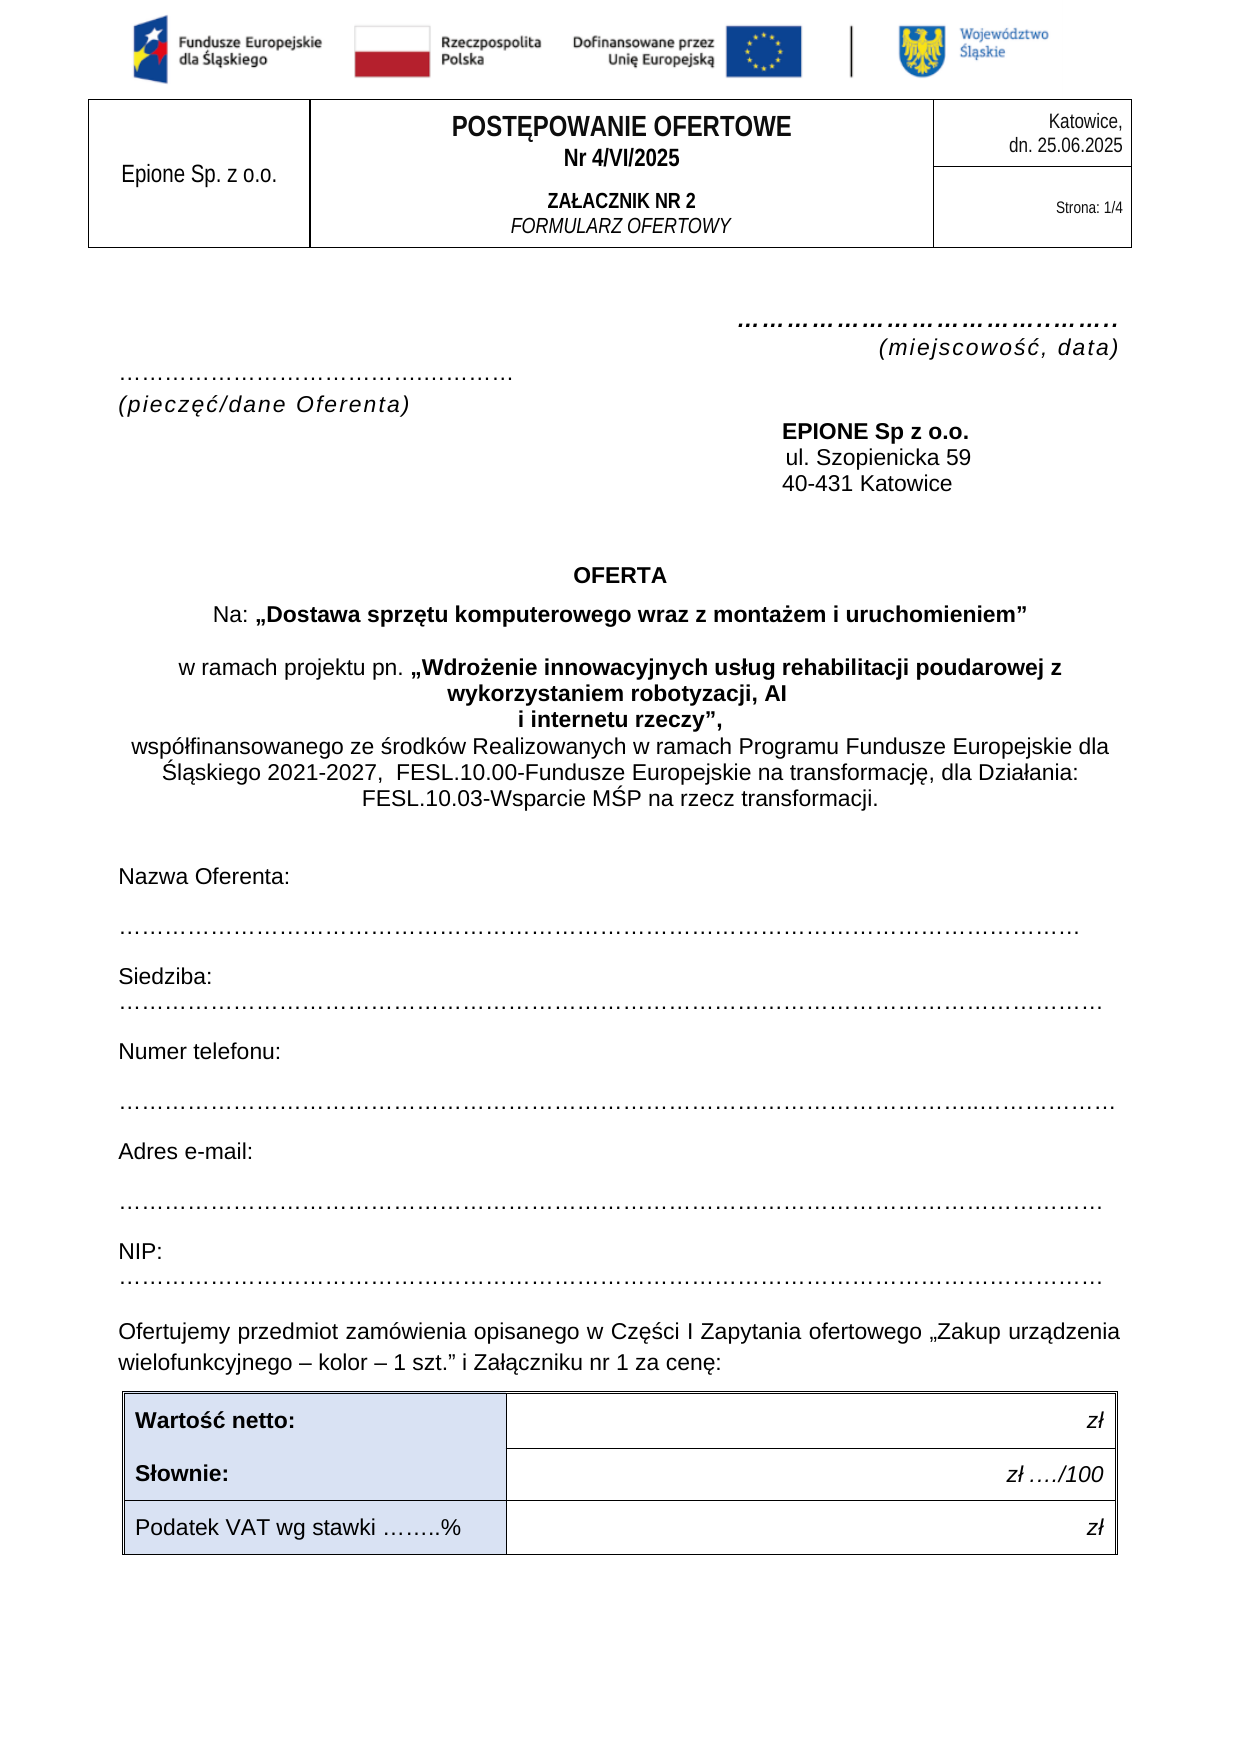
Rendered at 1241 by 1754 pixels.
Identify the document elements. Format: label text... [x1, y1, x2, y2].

table_header Wartość netto: Słownie: [125, 1394, 506, 1500]
text ………………………………………………………………………………………………………………… [118, 1189, 1122, 1214]
picture [118, 0, 1064, 99]
table_cell zł [507, 1501, 1115, 1554]
text Siedziba: ………………………………………………………………………………………………………………… [118, 964, 1122, 1014]
text Adres e-mail: [118, 1139, 1122, 1164]
text w ramach projektu pn. „Wdrożenie innowacyjnych usług rehabilitacji poudarowej z wykorzystaniem robotyzacji, AI i internetu rzeczy”, [118, 653, 1122, 733]
text Na: „Dostawa sprzętu komputerowego wraz z montażem i uruchomieniem” [118, 601, 1122, 627]
text ………………………………..…….. [118, 306, 1121, 332]
text …………………………………………………………………………………………………..……………… [118, 1089, 1122, 1114]
text ………………………………….………… [118, 360, 1122, 385]
text NIP: ………………………………………………………………………………………………………………… [118, 1239, 1122, 1289]
text Ofertujemy przedmiot zamówienia opisanego w Części I Zapytania ofertowego „Zakup urządzenia wielofunkcyjnego – kolor – 1 szt.” i Załączniku nr 1 za cenę: [118, 1318, 1122, 1375]
text Nazwa Oferenta: [118, 864, 1122, 889]
text ul. Szopienicka 59 [559, 444, 1122, 470]
table_cell zł .…/100 [507, 1449, 1115, 1500]
text 40-431 Katowice [707, 470, 1122, 497]
text ……………………………………………………………………………………………………………… [118, 914, 1122, 939]
text (miejscowość, data) [118, 334, 1121, 360]
text Numer telefonu: [118, 1039, 1122, 1064]
text EPIONE Sp z o.o. [707, 418, 1122, 444]
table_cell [125, 1501, 506, 1554]
table_header zł [507, 1394, 1115, 1447]
text (pieczęć/dane Oferenta) [118, 391, 1122, 418]
text OFERTA [118, 562, 1122, 588]
text współfinansowanego ze środków Realizowanych w ramach Programu Fundusze Europejskie dla Śląskiego 2021-2027, FESL.10.00-Fundusze Europejskie na transformację, dla Działania: FESL.10.03-Wsparcie MŚP na rzecz transformacji. [118, 733, 1122, 812]
